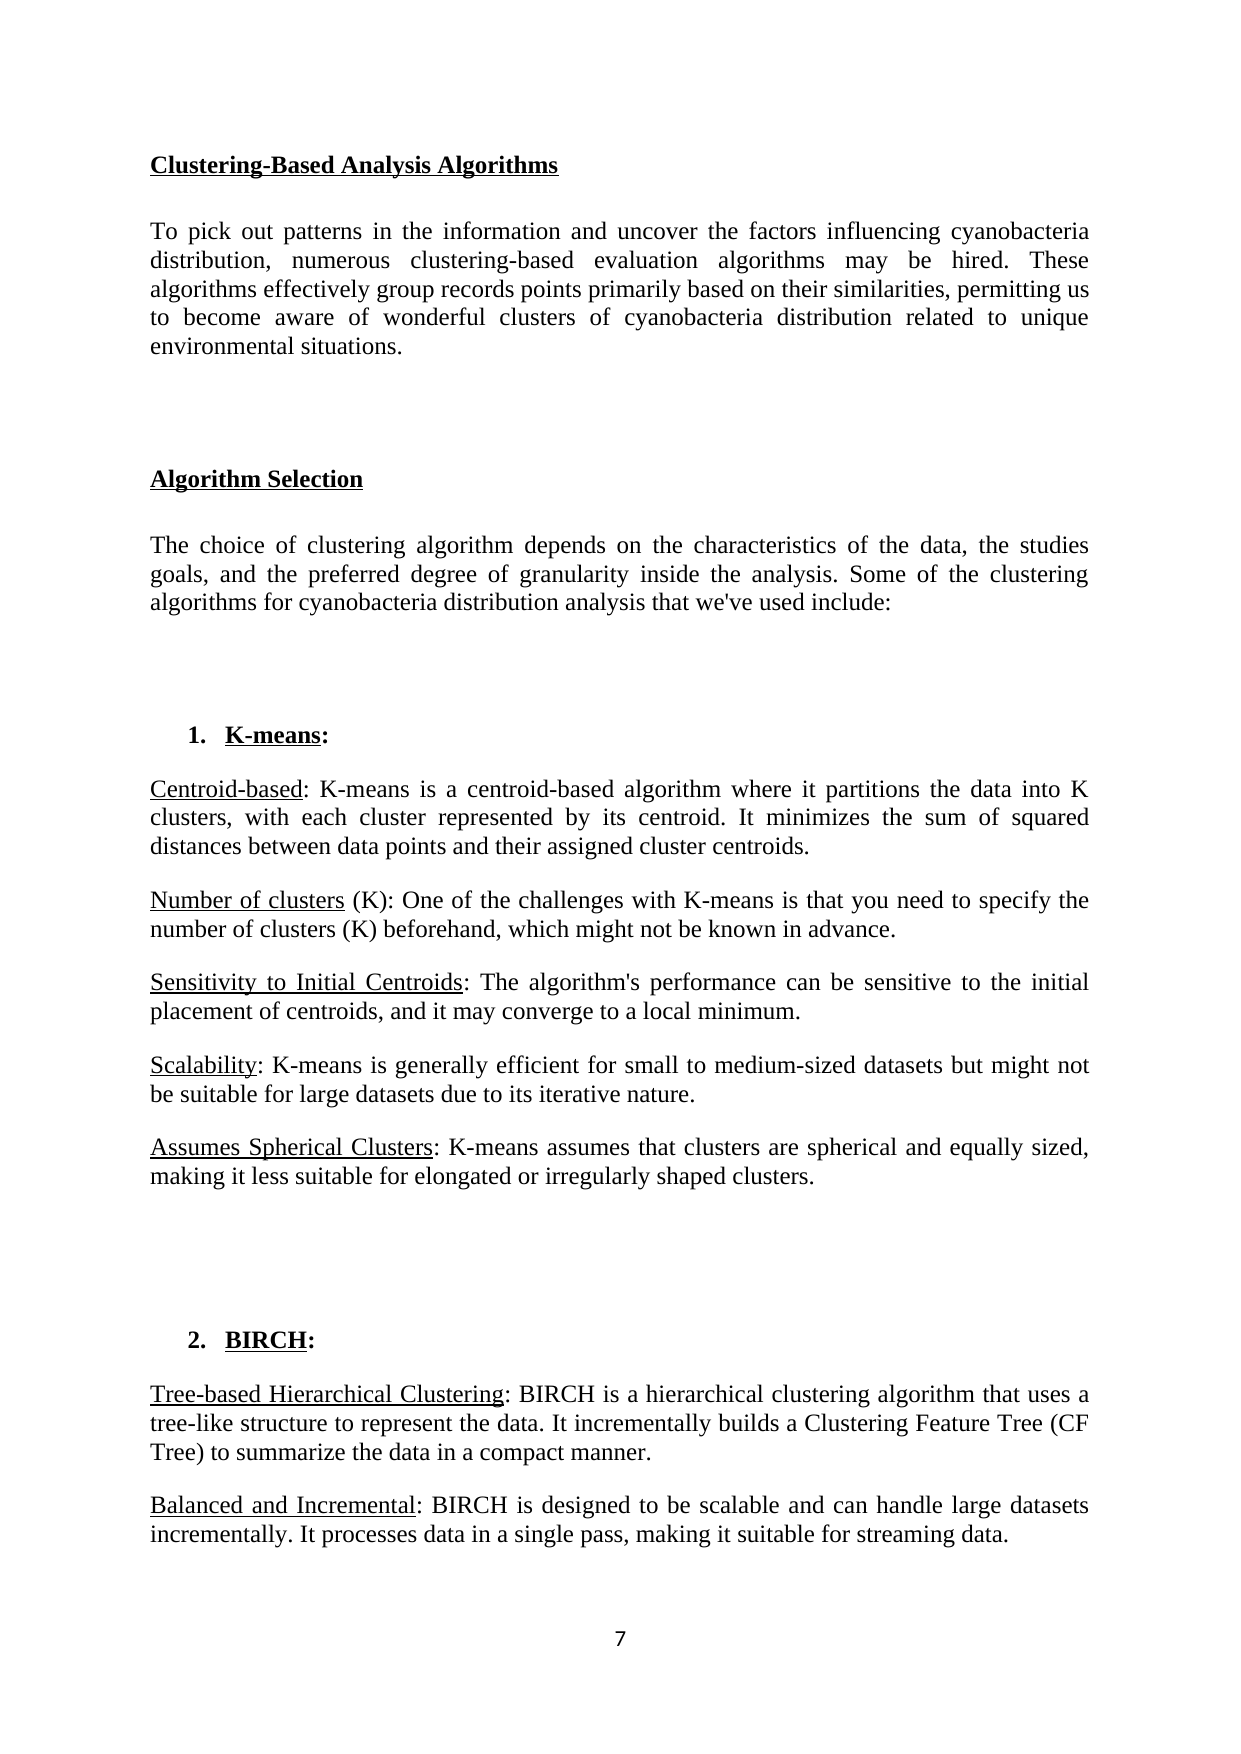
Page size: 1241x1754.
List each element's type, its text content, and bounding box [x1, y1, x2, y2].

list BIRCH: [187, 1326, 1090, 1354]
text Balanced and Incremental: BIRCH is designed to be scalable and can handle large datasets incrementally. It processes data in a single pass, making it suitable for streaming data. [150, 1491, 1090, 1548]
text To pick out patterns in the information and uncover the factors influencing cyanobacteria distribution, numerous clustering-based evaluation algorithms may be hired. These algorithms effectively group records points primarily based on their similarities, permitting us to become aware of wonderful clusters of cyanobacteria distribution related to unique environmental situations. [150, 216, 1090, 360]
text Algorithm Selection [150, 464, 1090, 492]
text Scalability: K-means is generally efficient for small to medium-sized datasets but might not be suitable for large datasets due to its iterative nature. [150, 1050, 1090, 1107]
text Clustering-Based Analysis Algorithms [150, 150, 1090, 179]
text Assumes Spherical Clusters: K-means assumes that clusters are spherical and equally sized, making it less suitable for elongated or irregularly shaped clusters. [150, 1132, 1090, 1190]
text Sensitivity to Initial Centroids: The algorithm's performance can be sensitive to the initial placement of centroids, and it may converge to a local minimum. [150, 967, 1090, 1025]
text Centroid-based: K-means is a centroid-based algorithm where it partitions the data into K clusters, with each cluster represented by its centroid. It minimizes the sum of squared distances between data points and their assigned cluster centroids. [150, 774, 1090, 860]
text Number of clusters (K): One of the challenges with K-means is that you need to specify the number of clusters (K) beforehand, which might not be known in advance. [150, 885, 1090, 942]
list K-means: [187, 720, 1090, 749]
text The choice of clustering algorithm depends on the characteristics of the data, the studies goals, and the preferred degree of granularity inside the analysis. Some of the clustering algorithms for cyanobacteria distribution analysis that we've used include: [150, 530, 1090, 616]
text Tree-based Hierarchical Clustering: BIRCH is a hierarchical clustering algorithm that uses a tree-like structure to represent the data. It incrementally builds a Clustering Feature Tree (CF Tree) to summarize the data in a compact manner. [150, 1379, 1090, 1466]
